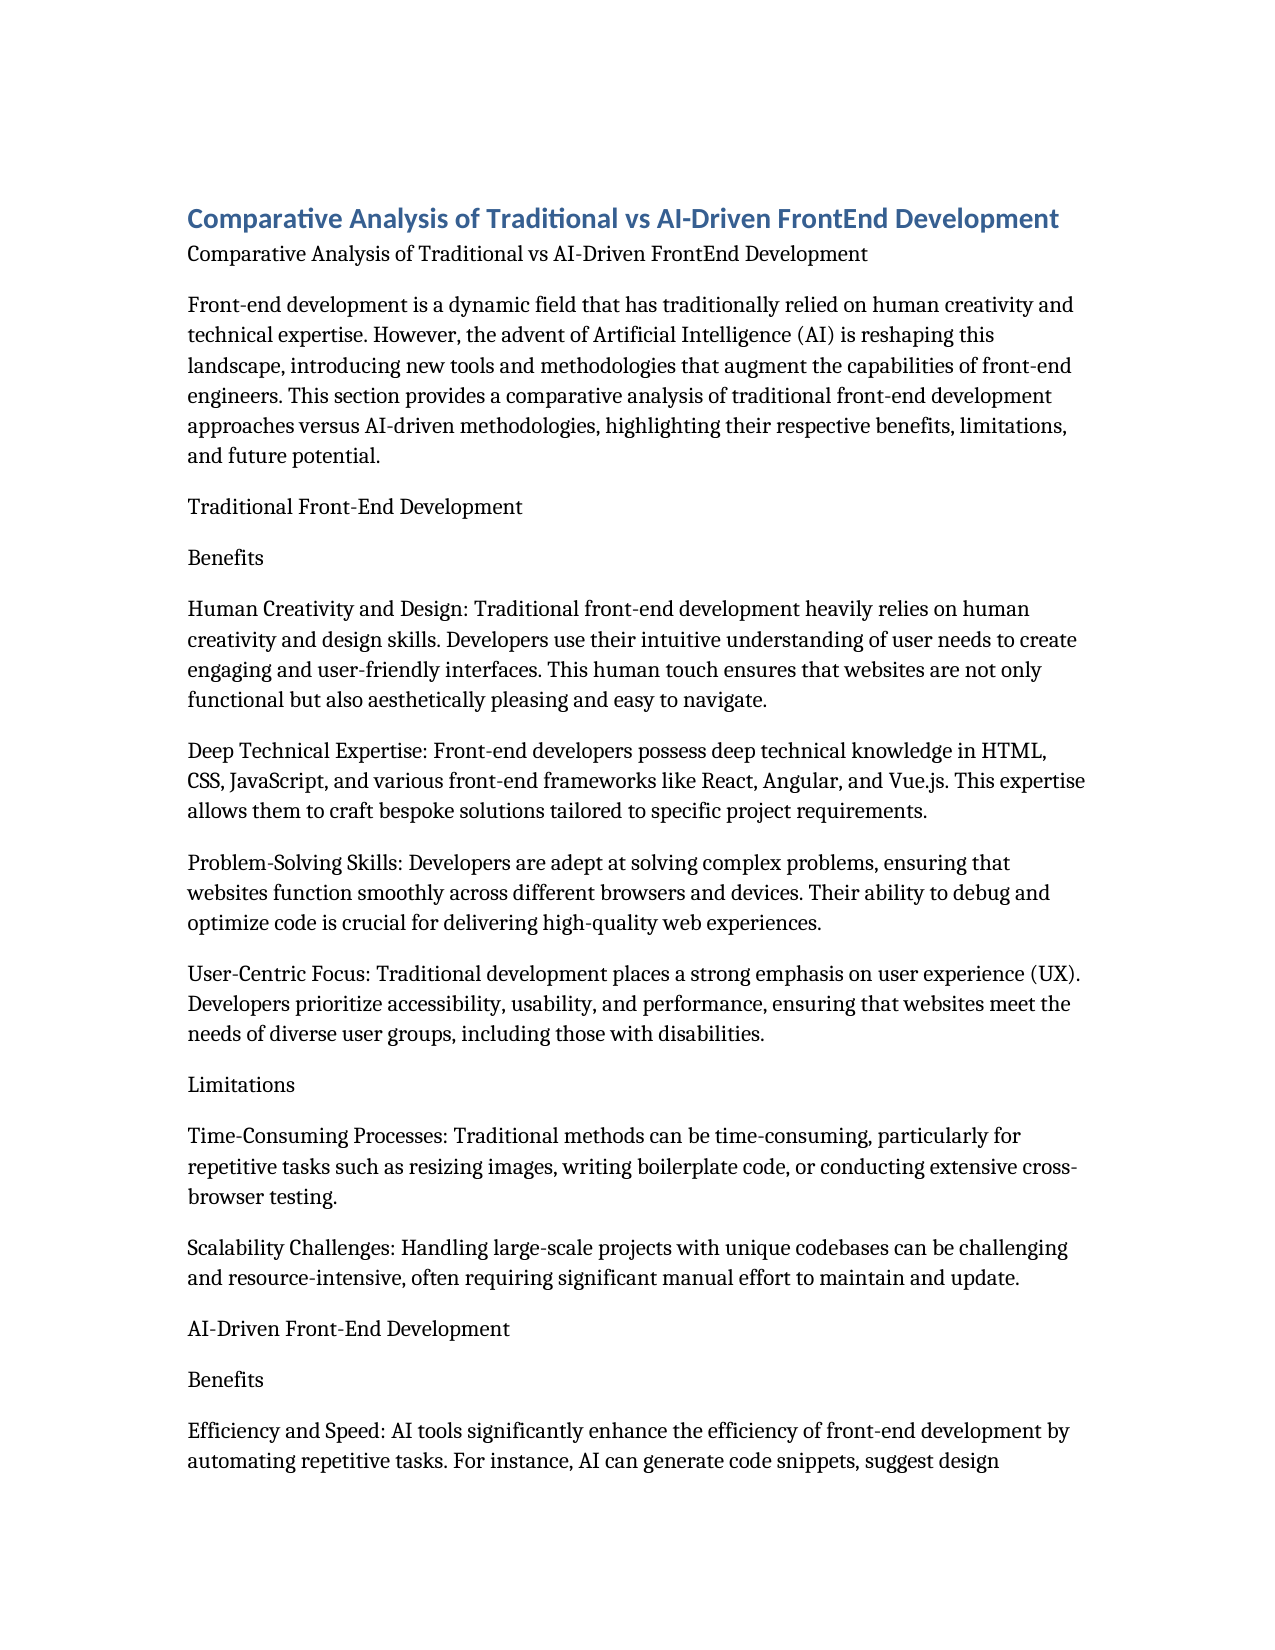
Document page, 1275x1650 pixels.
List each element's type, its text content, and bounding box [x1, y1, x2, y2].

text Scalability Challenges: Handling large-scale projects with unique codebases can be challenging and resource-intensive, often requiring significant manual effort to maintain and update. [187, 1235, 1087, 1291]
subtitle Comparative Analysis of Traditional vs AI-Driven FrontEnd Development [187, 200, 1087, 236]
text Time-Consuming Processes: Traditional methods can be time-consuming, particularly for repetitive tasks such as resizing images, writing boilerplate code, or conducting extensive cross-browser testing. [187, 1123, 1087, 1210]
text Benefits [187, 545, 1087, 571]
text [187, 1418, 1087, 1474]
text Problem-Solving Skills: Developers are adept at solving complex problems, ensuring that websites function smoothly across different browsers and devices. Their ability to debug and optimize code is crucial for delivering high-quality web experiences. [187, 849, 1087, 936]
text Front-end development is a dynamic field that has traditionally relied on human creativity and technical expertise. However, the advent of Artificial Intelligence (AI) is reshaping this landscape, introducing new tools and methodologies that augment the capabilities of front-end engineers. This section provides a comparative analysis of traditional front-end development approaches versus AI-driven methodologies, highlighting their respective benefits, limitations, and future potential. [187, 292, 1087, 469]
text Benefits [187, 1367, 1087, 1393]
text Traditional Front-End Development [187, 494, 1087, 520]
text AI-Driven Front-End Development [187, 1316, 1087, 1342]
text Comparative Analysis of Traditional vs AI-Driven FrontEnd Development [187, 241, 1087, 267]
text User-Centric Focus: Traditional development places a strong emphasis on user experience (UX). Developers prioritize accessibility, usability, and performance, ensuring that websites meet the needs of diverse user groups, including those with disabilities. [187, 961, 1087, 1047]
text Human Creativity and Design: Traditional front-end development heavily relies on human creativity and design skills. Developers use their intuitive understanding of user needs to create engaging and user-friendly interfaces. This human touch ensures that websites are not only functional but also aesthetically pleasing and easy to navigate. [187, 596, 1087, 713]
text Deep Technical Expertise: Front-end developers possess deep technical knowledge in HTML, CSS, JavaScript, and various front-end frameworks like React, Angular, and Vue.js. This expertise allows them to craft bespoke solutions tailored to specific project requirements. [187, 738, 1087, 824]
text Limitations [187, 1072, 1087, 1098]
